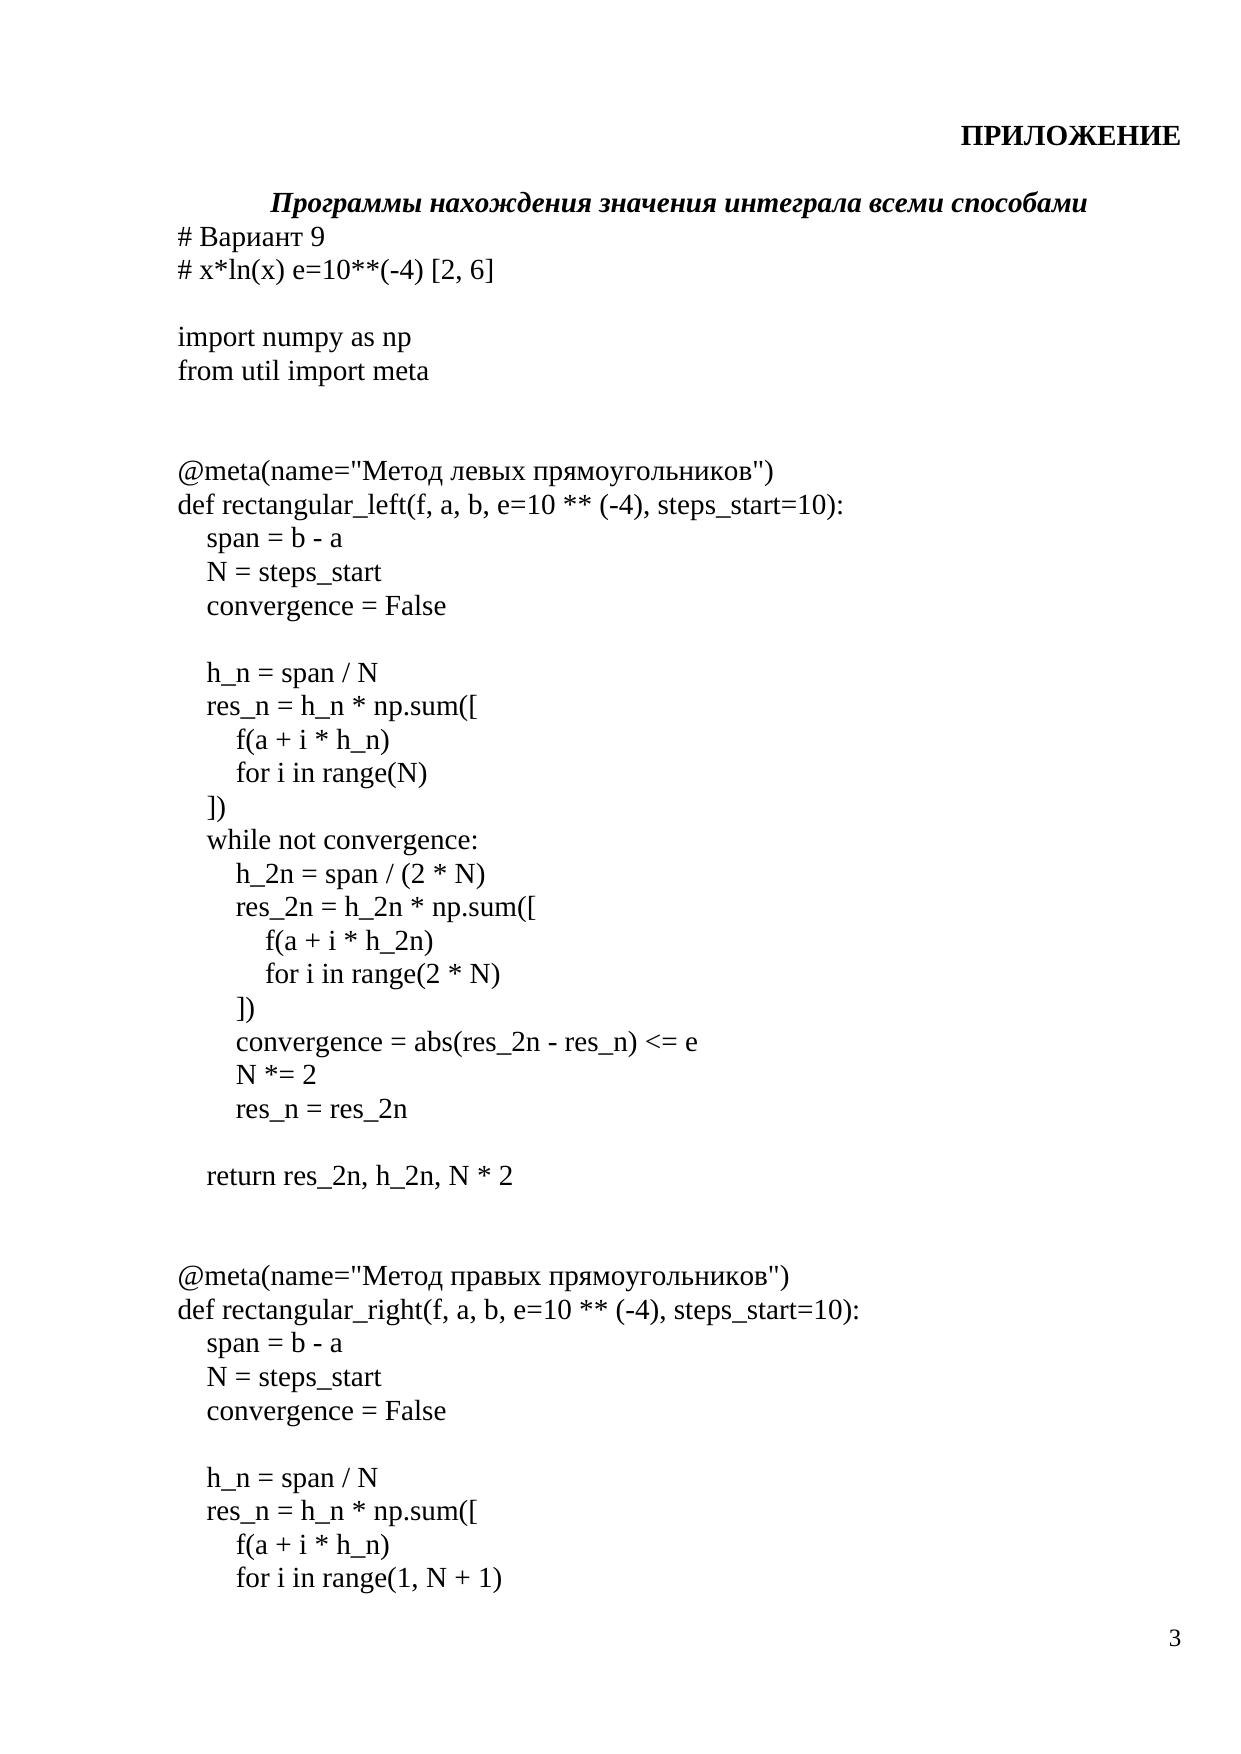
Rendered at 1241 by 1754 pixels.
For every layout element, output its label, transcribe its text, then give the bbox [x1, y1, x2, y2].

text N *= 2 [177, 1057, 1181, 1091]
text span = b - a [177, 521, 1181, 554]
text from util import meta [177, 353, 1181, 386]
text ]) [177, 789, 1181, 822]
text def rectangular_left(f, a, b, e=10 ** (-4), steps_start=10): [177, 487, 1181, 521]
text for i in range(N) [177, 755, 1181, 789]
text f(a + i * h_n) [177, 1527, 1181, 1560]
text ПРИЛОЖЕНИЕ [177, 118, 1181, 152]
text Программы нахождения значения интеграла всеми способами [177, 185, 1181, 219]
text convergence = False [177, 1393, 1181, 1426]
text res_n = h_n * np.sum([ [177, 688, 1181, 722]
text N = steps_start [177, 554, 1181, 588]
text res_n = res_2n [177, 1091, 1181, 1124]
text def rectangular_right(f, a, b, e=10 ** (-4), steps_start=10): [177, 1292, 1181, 1326]
text convergence = False [177, 588, 1181, 621]
text ]) [177, 990, 1181, 1024]
text while not convergence: [177, 822, 1181, 856]
text import numpy as np [177, 319, 1181, 353]
text h_n = span / N [177, 655, 1181, 688]
text span = b - a [177, 1326, 1181, 1359]
text return res_2n, h_2n, N * 2 [177, 1158, 1181, 1191]
text @meta(name="Метод левых прямоугольников") [177, 453, 1181, 487]
text # Вариант 9 [177, 219, 1181, 252]
text h_2n = span / (2 * N) [177, 856, 1181, 889]
text res_n = h_n * np.sum([ [177, 1493, 1181, 1527]
text N = steps_start [177, 1359, 1181, 1393]
text h_n = span / N [177, 1460, 1181, 1493]
text for i in range(1, N + 1) [177, 1560, 1181, 1594]
text # x*ln(x) e=10**(-4) [2, 6] [177, 252, 1181, 286]
text @meta(name="Метод правых прямоугольников") [177, 1258, 1181, 1292]
text res_2n = h_2n * np.sum([ [177, 889, 1181, 923]
text convergence = abs(res_2n - res_n) <= e [177, 1024, 1181, 1057]
text f(a + i * h_n) [177, 722, 1181, 755]
text for i in range(2 * N) [177, 957, 1181, 990]
text f(a + i * h_2n) [177, 923, 1181, 957]
